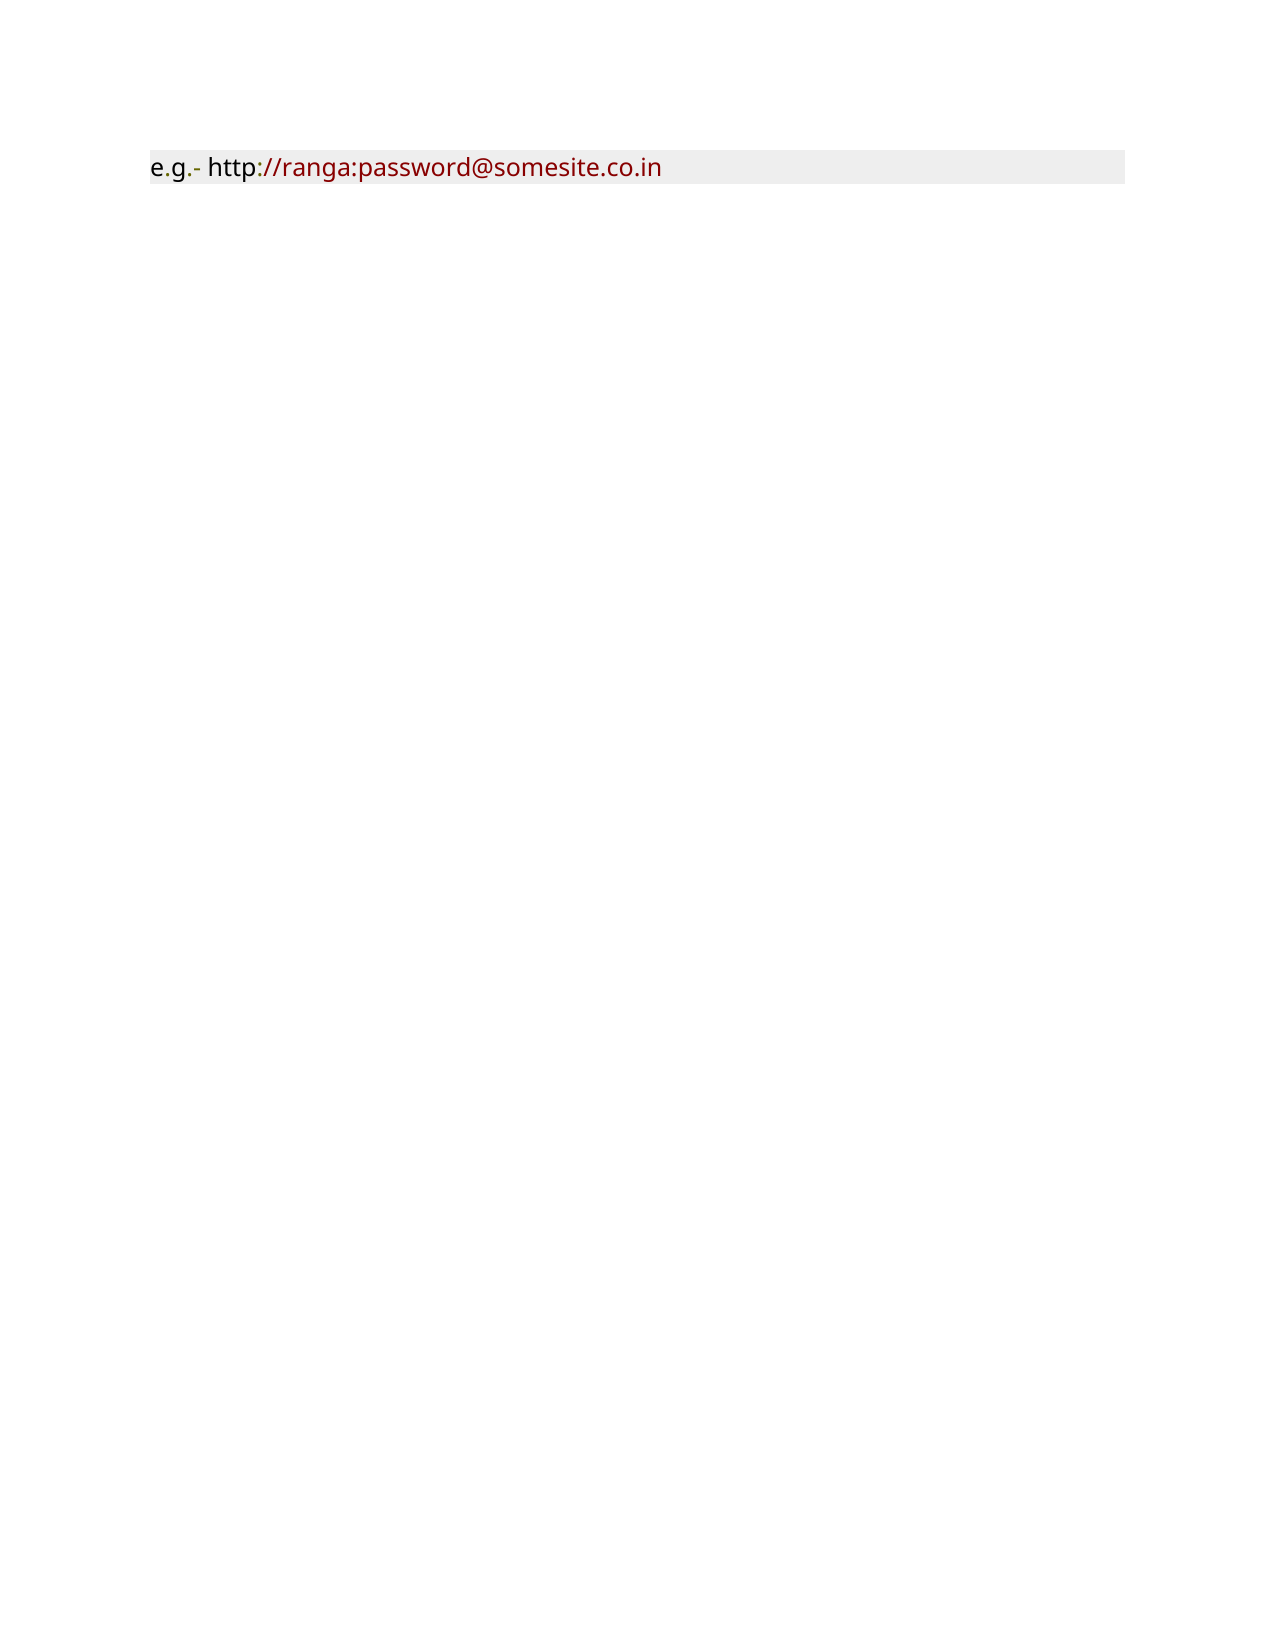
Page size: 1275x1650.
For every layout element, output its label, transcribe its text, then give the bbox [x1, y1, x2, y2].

text e.g.- http://ranga:password@somesite.co.in [150, 150, 1125, 184]
